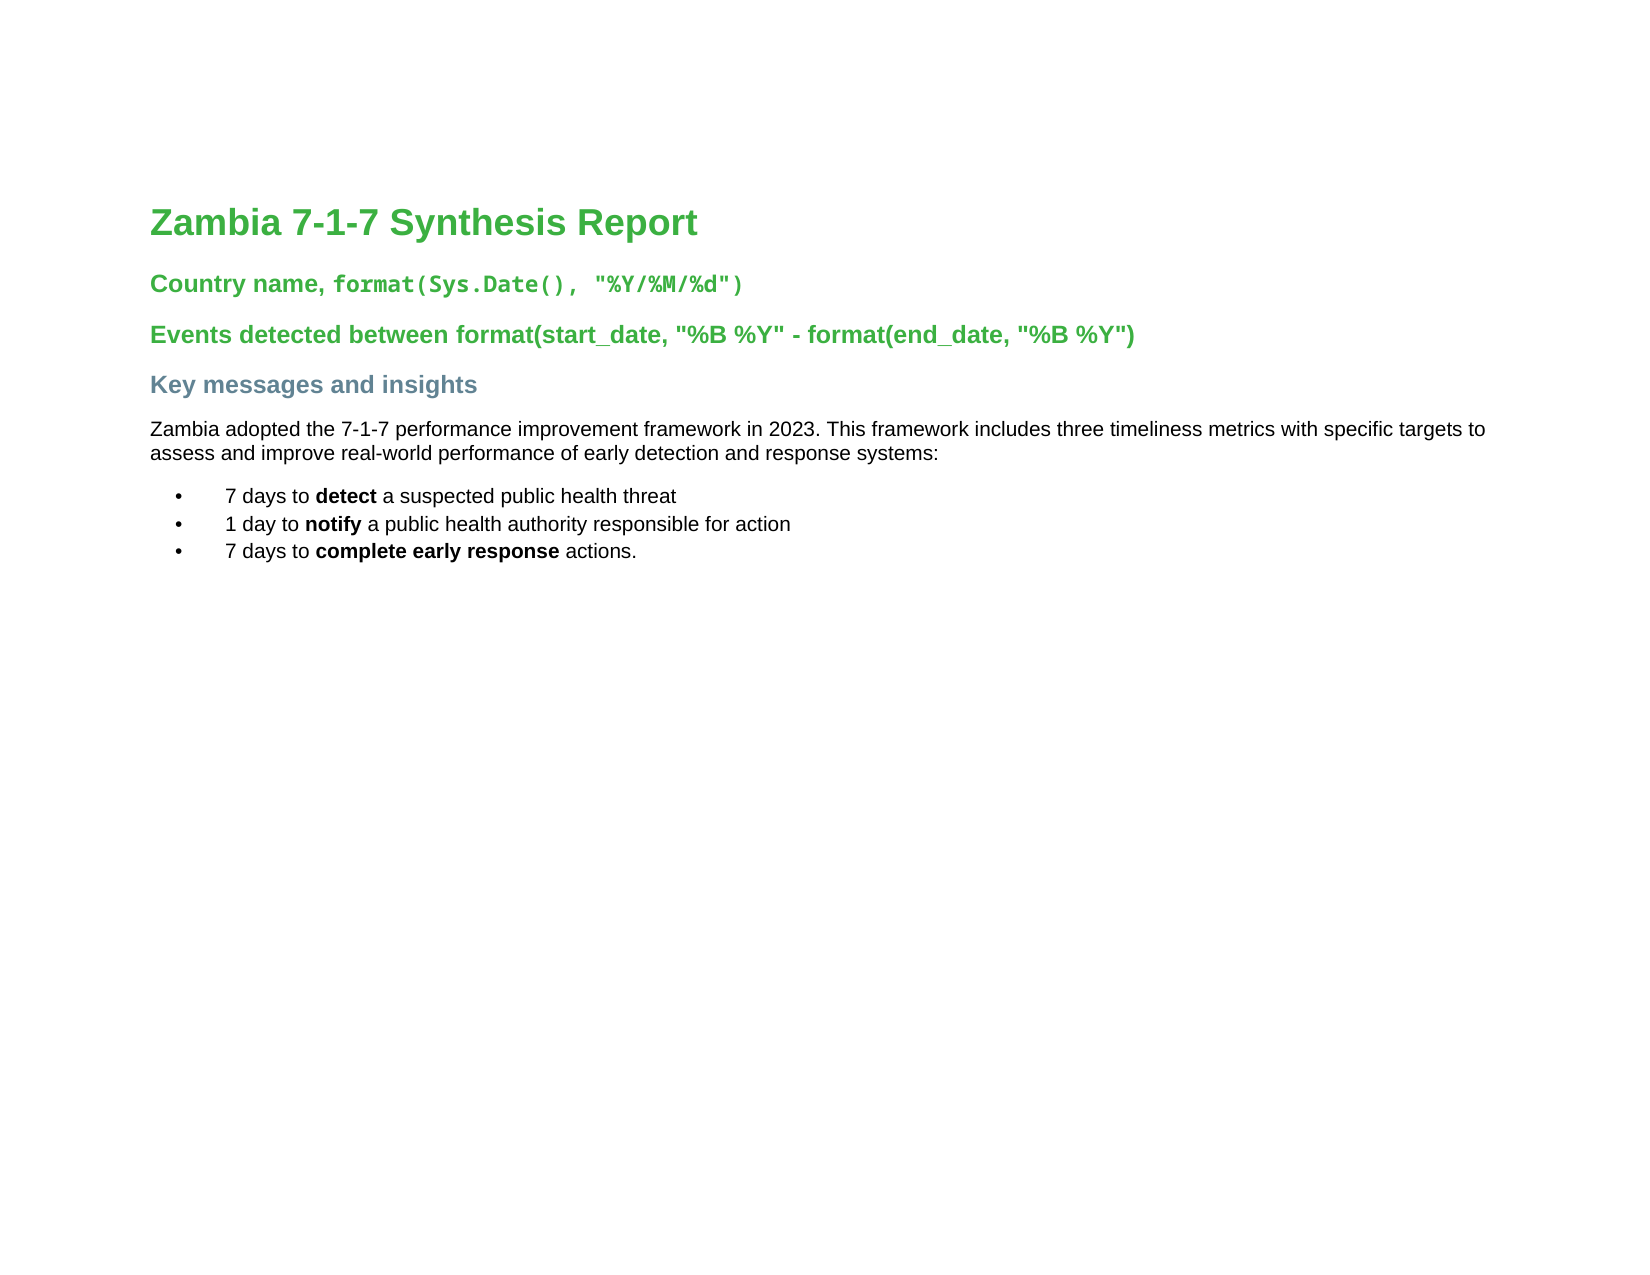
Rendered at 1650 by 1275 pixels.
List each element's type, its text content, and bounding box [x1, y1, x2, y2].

list 1 day to notify a public health authority responsible for action [175, 512, 1500, 536]
subtitle Country name, format(Sys.Date(), "%Y/%M/%d") [150, 268, 1500, 299]
list 7 days to complete early response actions. [175, 539, 1500, 563]
list 7 days to detect a suspected public health threat [175, 484, 1500, 508]
subtitle Key messages and insights [150, 370, 1500, 398]
text Zambia adopted the 7-1-7 performance improvement framework in 2023. This framework includes three timeliness metrics with specific targets to assess and improve real-world performance of early detection and response systems: [150, 417, 1500, 465]
title Zambia 7-1-7 Synthesis Report [150, 200, 1500, 243]
subtitle Events detected between format(start_date, "%B %Y" - format(end_date, "%B %Y") [150, 320, 1500, 349]
